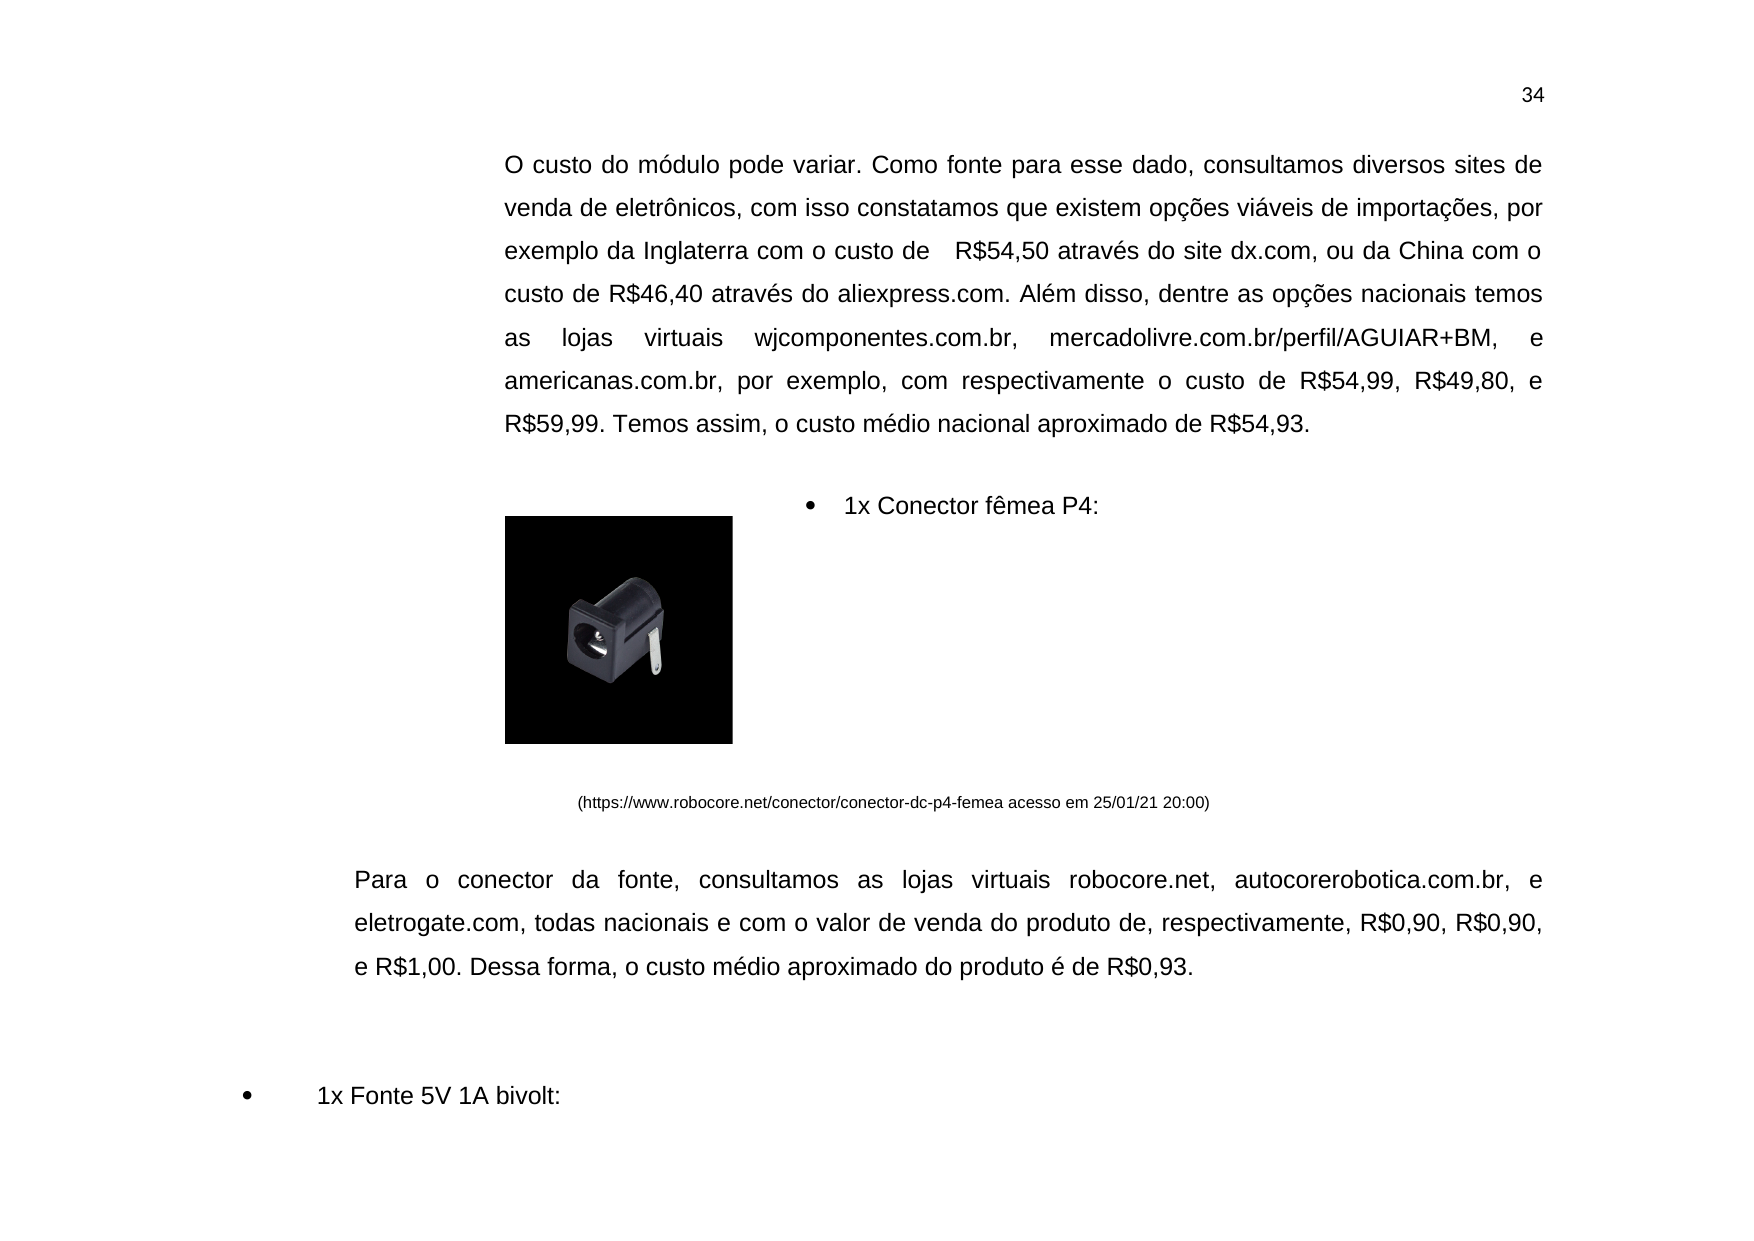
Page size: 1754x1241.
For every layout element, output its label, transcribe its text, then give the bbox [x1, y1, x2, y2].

picture [505, 516, 733, 744]
list (https://www.robocore.net/conector/conector-dc-p4-femea acesso em 25/01/21 20:00) [243, 793, 1544, 812]
list Para o conector da fonte, consultamos as lojas virtuais robocore.net, autocorerobotica.com.br, e eletrogate.com, todas nacionais e com o valor de venda do produto de, respectivamente, R$0,90, R$0,90, e R$1,00. Dessa forma, o custo médio aproximado do produto é de R$0,93. [354, 865, 1544, 980]
list O custo do módulo pode variar. Como fonte para esse dado, consultamos diversos sites de venda de eletrônicos, com isso constatamos que existem opções viáveis de importações, por exemplo da Inglaterra com o custo de R$54,50 através do site dx.com, ou da China com o custo de R$46,40 através do aliexpress.com. Além disso, dentre as opções nacionais temos as lojas virtuais wjcomponentes.com.br, mercadolivre.com.br/perfil/AGUIAR+BM, e americanas.com.br, por exemplo, com respectivamente o custo de R$54,99, R$49,80, e R$59,99. Temos assim, o custo médio nacional aproximado de R$54,93. [504, 150, 1544, 437]
list 1x Conector fêmea P4: [243, 491, 1485, 520]
list 1x Fonte 5V 1A bivolt: [243, 1081, 1544, 1110]
